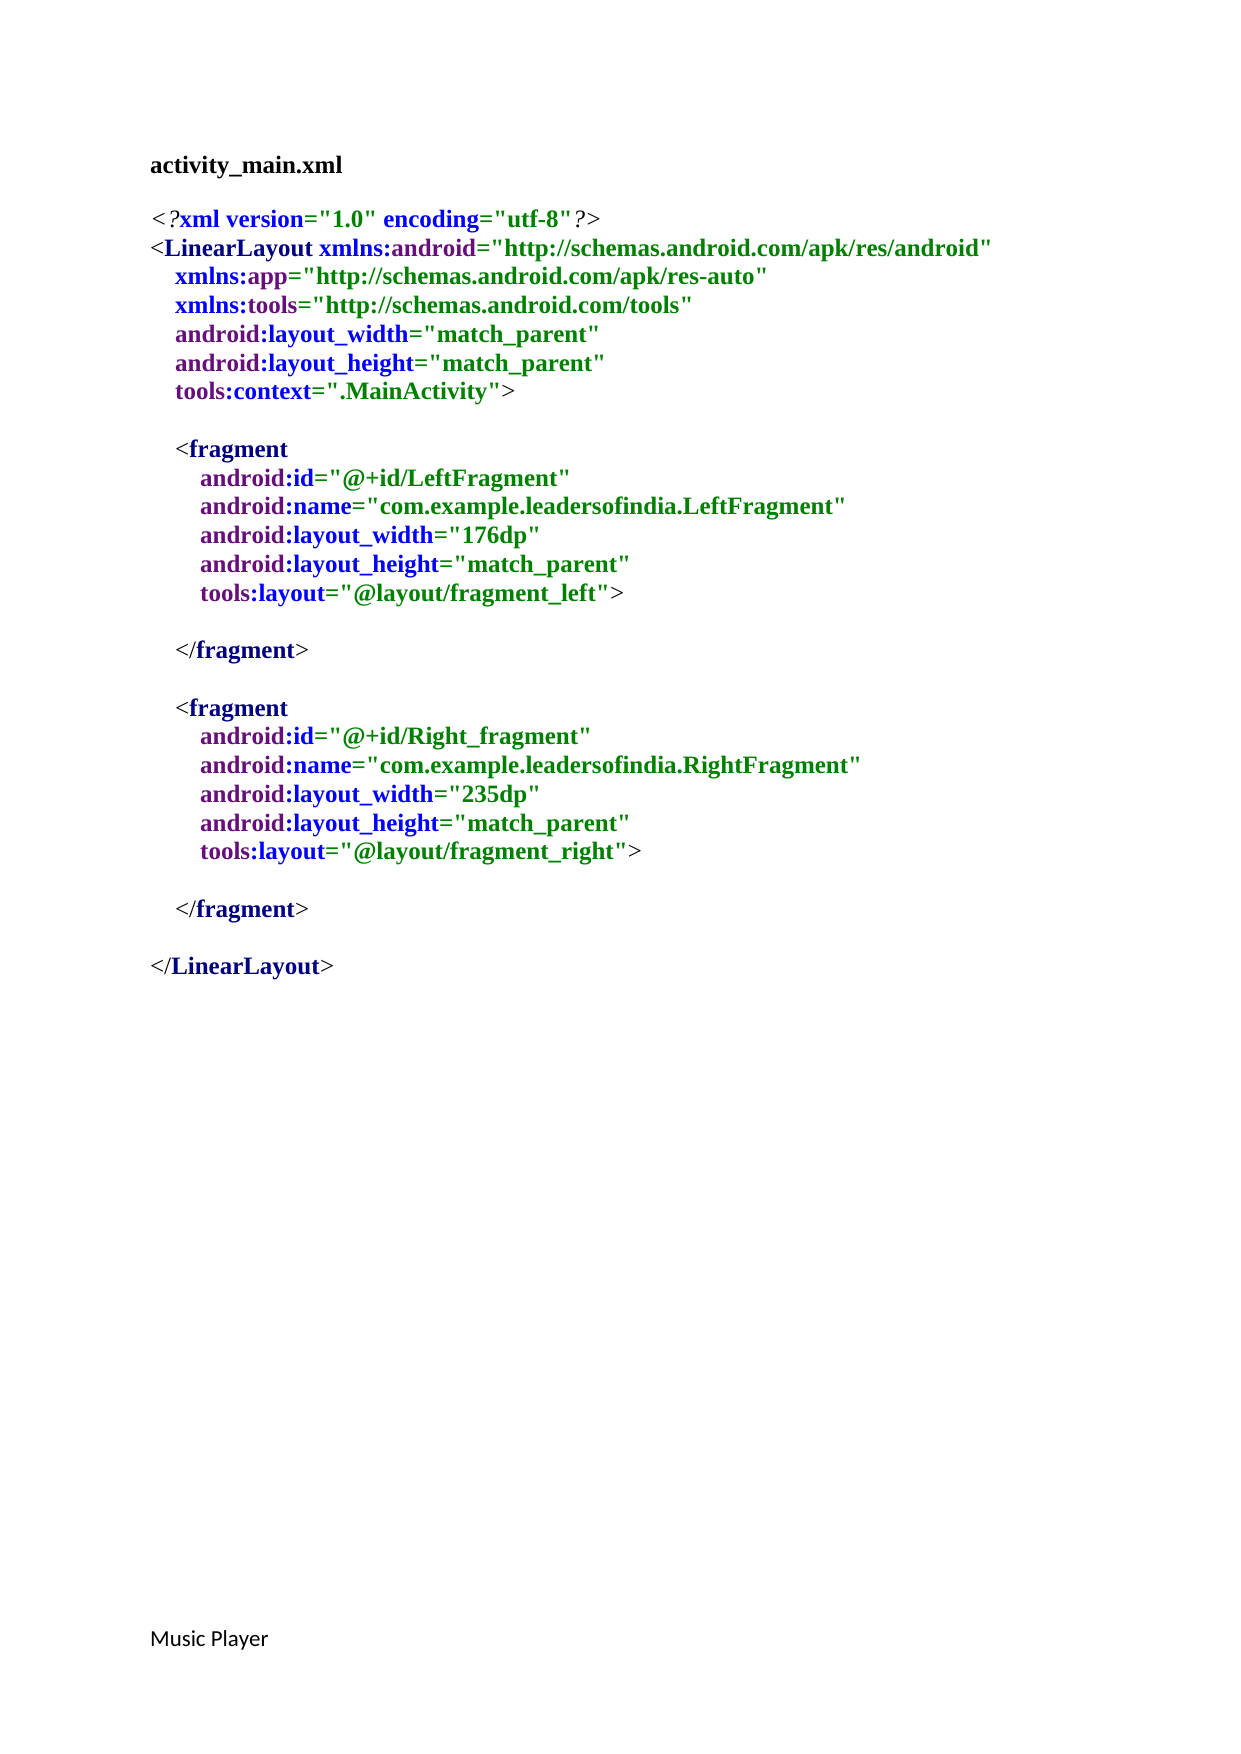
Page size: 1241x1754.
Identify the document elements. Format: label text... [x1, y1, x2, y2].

text activity_main.xml [150, 150, 1090, 179]
text <?xml version="1.0" encoding="utf-8"?> <LinearLayout xmlns:android="http://schemas.android.com/apk/res/android" xmlns:app="http://schemas.android.com/apk/res-auto" xmlns:tools="http://schemas.android.com/tools" android:layout_width="match_parent" android:layout_height="match_parent" tools:context=".MainActivity"> <fragment android:id="@+id/LeftFragment" android:name="com.example.leadersofindia.LeftFragment" android:layout_width="176dp" android:layout_height="match_parent" tools:layout="@layout/fragment_left"> </fragment> <fragment android:id="@+id/Right_fragment" android:name="com.example.leadersofindia.RightFragment" android:layout_width="235dp" android:layout_height="match_parent" tools:layout="@layout/fragment_right"> </fragment> </LinearLayout> [150, 204, 1090, 980]
